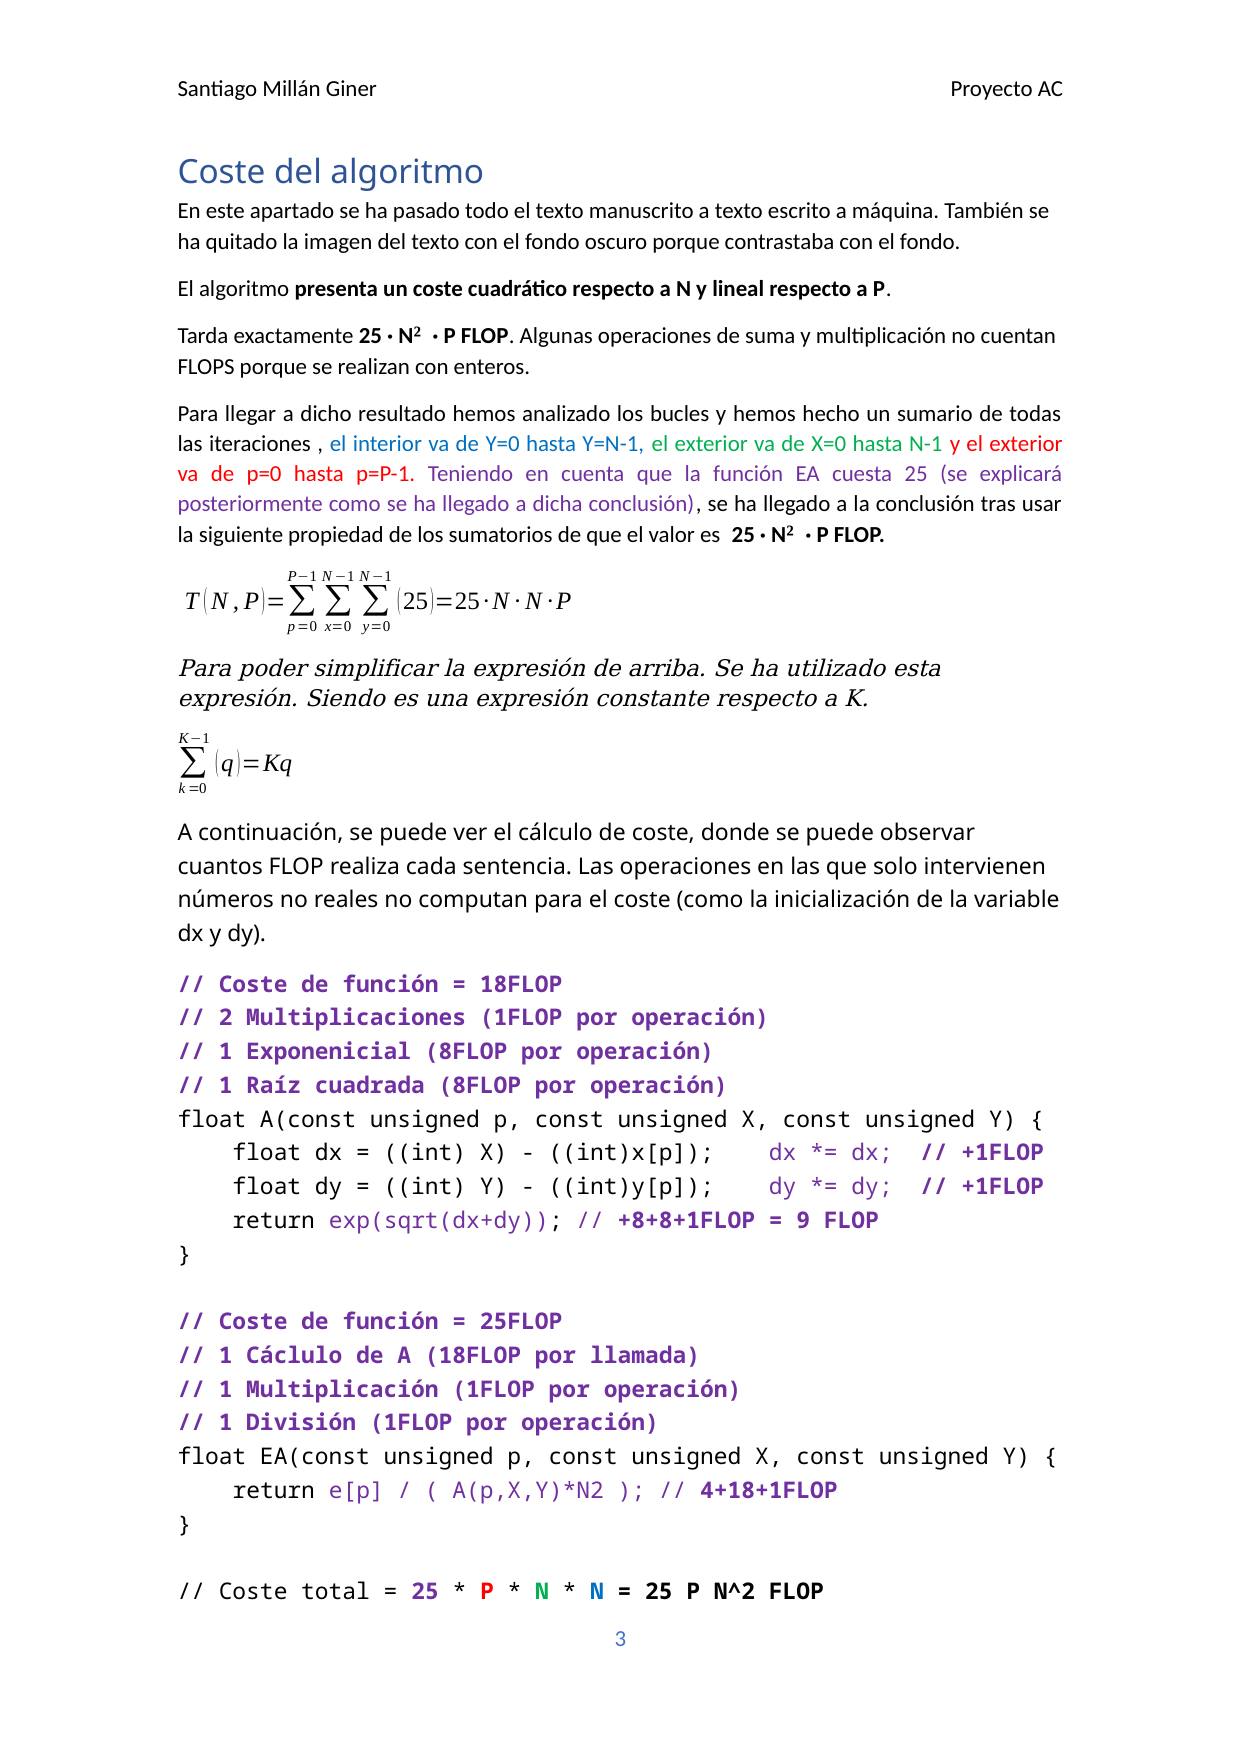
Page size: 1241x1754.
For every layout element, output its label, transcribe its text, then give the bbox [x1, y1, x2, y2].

text En este apartado se ha pasado todo el texto manuscrito a texto escrito a máquina. También se ha quitado la imagen del texto con el fondo oscuro porque contrastaba con el fondo. [177, 197, 1063, 255]
text // Coste de función = 18FLOP [177, 968, 1063, 999]
text } [177, 1508, 1063, 1539]
text A continuación, se puede ver el cálculo de coste, donde se puede observar cuantos FLOP realiza cada sentencia. Las operaciones en las que solo intervienen números no reales no computan para el coste (como la inicialización de la variable dx y dy). [177, 816, 1063, 948]
text // 2 Multiplicaciones (1FLOP por operación) [177, 1001, 1063, 1033]
text return exp(sqrt(dx+dy)); // +8+8+1FLOP = 9 FLOP [177, 1204, 1063, 1235]
text float A(const unsigned p, const unsigned X, const unsigned Y) { [177, 1103, 1063, 1134]
text // 1 División (1FLOP por operación) [177, 1406, 1063, 1438]
text float EA(const unsigned p, const unsigned X, const unsigned Y) { [177, 1440, 1063, 1471]
text // 1 Exponenicial (8FLOP por operación) [177, 1035, 1063, 1066]
text Para llegar a dicho resultado hemos analizado los bucles y hemos hecho un sumario de todas las iteraciones , el interior va de Y=0 hasta Y=N-1, el exterior va de X=0 hasta N-1 y el exterior va de p=0 hasta p=P-1. Teniendo en cuenta que la función EA cuesta 25 (se explicará posteriormente como se ha llegado a dicha conclusión), se ha llegado a la conclusión tras usar la siguiente propiedad de los sumatorios de que el valor es 25 · N² · P FLOP. [177, 399, 1063, 549]
text // 1 Raíz cuadrada (8FLOP por operación) [177, 1069, 1063, 1100]
text // Coste total = 25 * P * N * N = 25 P N^2 FLOP [177, 1575, 1063, 1606]
text } [177, 1238, 1063, 1269]
text // 1 Multiplicación (1FLOP por operación) [177, 1373, 1063, 1404]
subtitle Coste del algoritmo [177, 148, 1063, 193]
text float dx = ((int) X) - ((int)x[p]); dx *= dx; // +1FLOP [177, 1136, 1063, 1168]
text // Coste de función = 25FLOP [177, 1305, 1063, 1336]
text // 1 Cáclulo de A (18FLOP por llamada) [177, 1339, 1063, 1370]
text El algoritmo presenta un coste cuadrático respecto a N y lineal respecto a P. [177, 274, 1063, 302]
text Tarda exactamente 25 · N² · P FLOP. Algunas operaciones de suma y multiplicación no cuentan FLOPS porque se realizan con enteros. [177, 321, 1063, 380]
text return e[p] / ( A(p,X,Y)*N2 ); // 4+18+1FLOP [177, 1474, 1063, 1505]
text float dy = ((int) Y) - ((int)y[p]); dy *= dy; // +1FLOP [177, 1170, 1063, 1201]
text Para poder simplificar la expresión de arriba. Se ha utilizado esta expresión. Siendo es una expresión constante respecto a K. [177, 654, 1063, 711]
